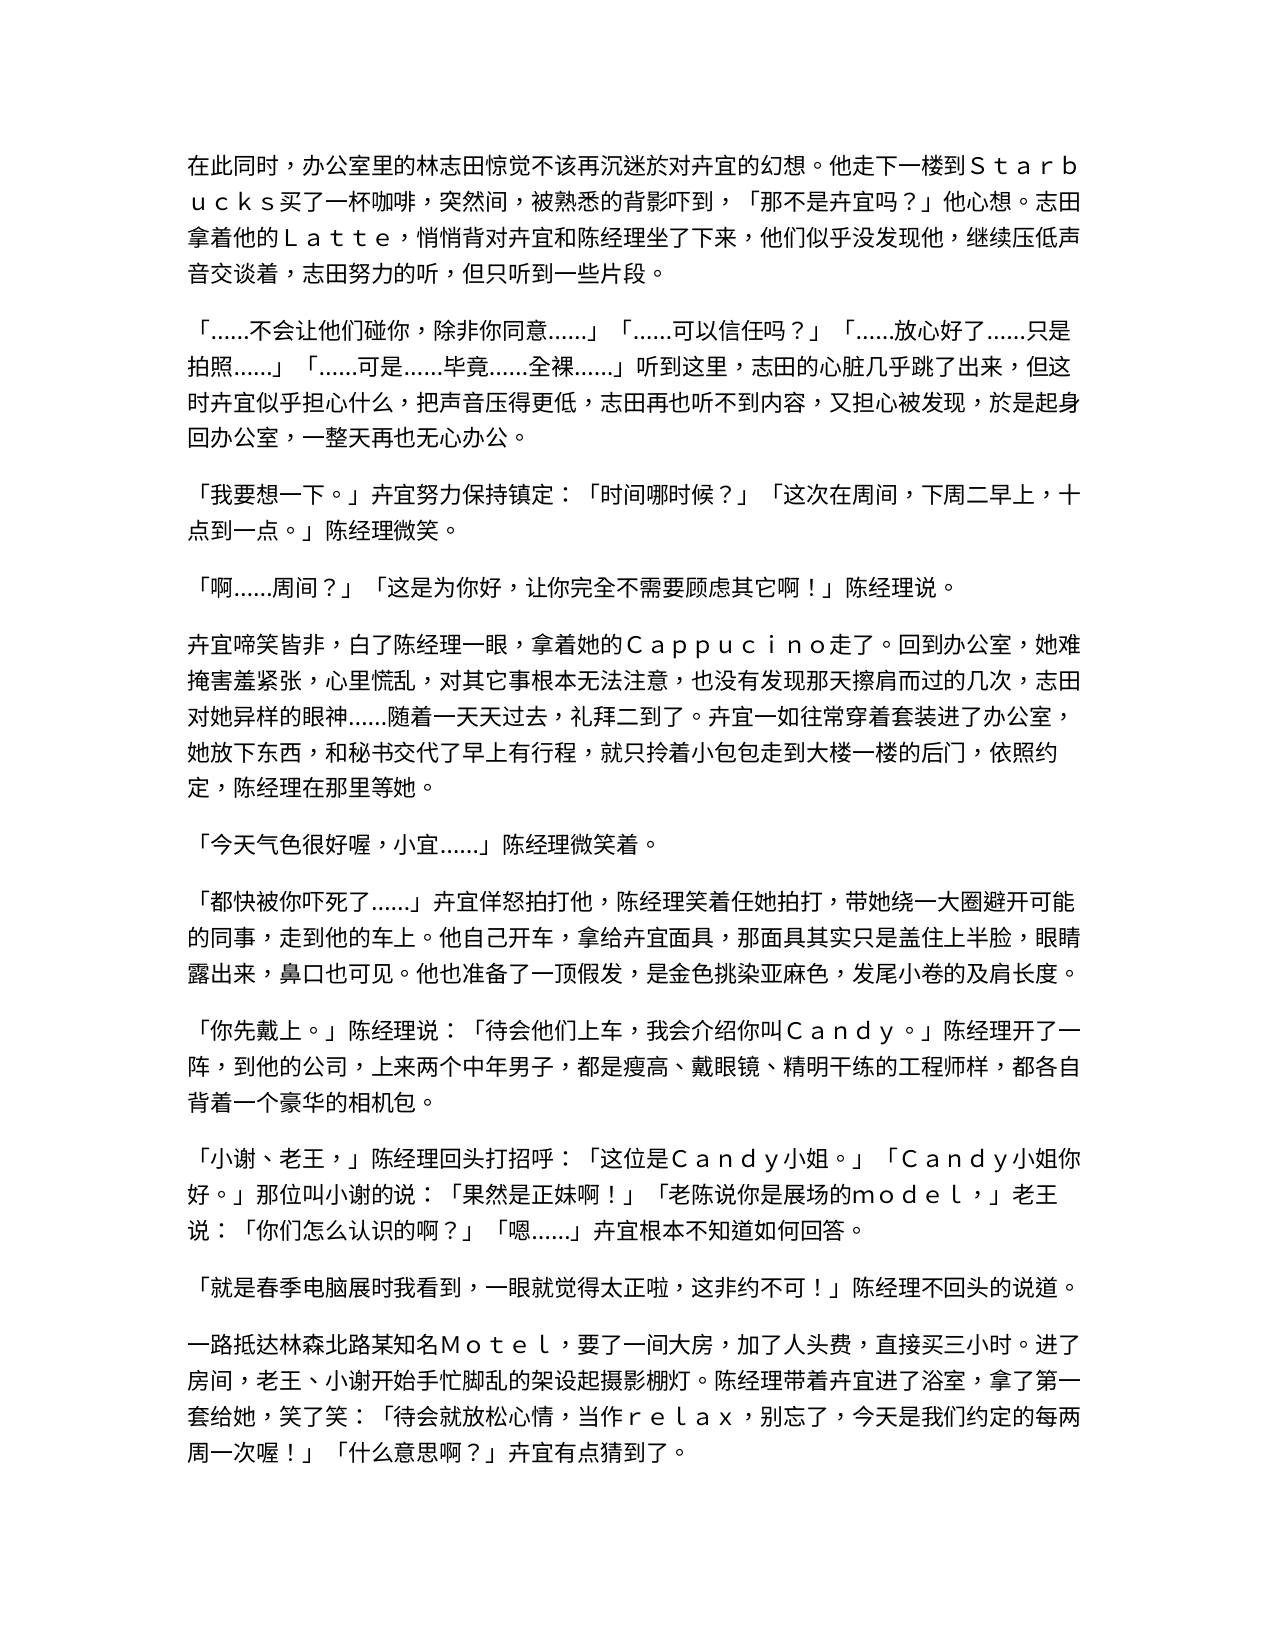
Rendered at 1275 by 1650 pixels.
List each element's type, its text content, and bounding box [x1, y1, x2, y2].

text 「……不会让他们碰你，除非你同意……」「……可以信任吗？」「……放心好了……只是拍照……」「……可是……毕竟……全裸……」听到这里，志田的心脏几乎跳了出来，但这时卉宜似乎担心什么，把声音压得更低，志田再也听不到内容，又担心被发现，於是起身回办公室，一整天再也无心办公。 [187, 314, 1087, 454]
text 「你先戴上。」陈经理说：「待会他们上车，我会介绍你叫Ｃａｎｄｙ。」陈经理开了一阵，到他的公司，上来两个中年男子，都是瘦高、戴眼镜、精明干练的工程师样，都各自背着一个豪华的相机包。 [187, 1014, 1087, 1118]
text 「啊……周间？」「这是为你好，让你完全不需要顾虑其它啊！」陈经理说。 [187, 572, 1087, 603]
text 「小谢、老王，」陈经理回头打招呼：「这位是Ｃａｎｄｙ小姐。」「Ｃａｎｄｙ小姐你好。」那位叫小谢的说：「果然是正妹啊！」「老陈说你是展场的ｍｏｄｅｌ，」老王说：「你们怎么认识的啊？」「嗯……」卉宜根本不知道如何回答。 [187, 1143, 1087, 1246]
text 「我要想一下。」卉宜努力保持镇定：「时间哪时候？」「这次在周间，下周二早上，十点到一点。」陈经理微笑。 [187, 479, 1087, 546]
text 卉宜啼笑皆非，白了陈经理一眼，拿着她的Ｃａｐｐｕｃｉｎｏ走了。回到办公室，她难掩害羞紧张，心里慌乱，对其它事根本无法注意，也没有发现那天擦肩而过的几次，志田对她异样的眼神……随着一天天过去，礼拜二到了。卉宜一如往常穿着套装进了办公室，她放下东西，和秘书交代了早上有行程，就只拎着小包包走到大楼一楼的后门，依照约定，陈经理在那里等她。 [187, 629, 1087, 804]
text 在此同时，办公室里的林志田惊觉不该再沉迷於对卉宜的幻想。他走下一楼到Ｓｔａｒｂｕｃｋｓ买了一杯咖啡，突然间，被熟悉的背影吓到，「那不是卉宜吗？」他心想。志田拿着他的Ｌａｔｔｅ，悄悄背对卉宜和陈经理坐了下来，他们似乎没发现他，继续压低声音交谈着，志田努力的听，但只听到一些片段。 [187, 150, 1087, 289]
text 「就是春季电脑展时我看到，一眼就觉得太正啦，这非约不可！」陈经理不回头的说道。 [187, 1272, 1087, 1303]
text 一路抵达林森北路某知名Ｍｏｔｅｌ，要了一间大房，加了人头费，直接买三小时。进了房间，老王、小谢开始手忙脚乱的架设起摄影棚灯。陈经理带着卉宜进了浴室，拿了第一套给她，笑了笑：「待会就放松心情，当作ｒｅｌａｘ，别忘了，今天是我们约定的每两周一次喔！」「什么意思啊？」卉宜有点猜到了。 [187, 1329, 1087, 1468]
text 「都快被你吓死了……」卉宜佯怒拍打他，陈经理笑着任她拍打，带她绕一大圈避开可能的同事，走到他的车上。他自己开车，拿给卉宜面具，那面具其实只是盖住上半脸，眼睛露出来，鼻口也可见。他也准备了一顶假发，是金色挑染亚麻色，发尾小卷的及肩长度。 [187, 886, 1087, 989]
text 「今天气色很好喔，小宜……」陈经理微笑着。 [187, 829, 1087, 860]
